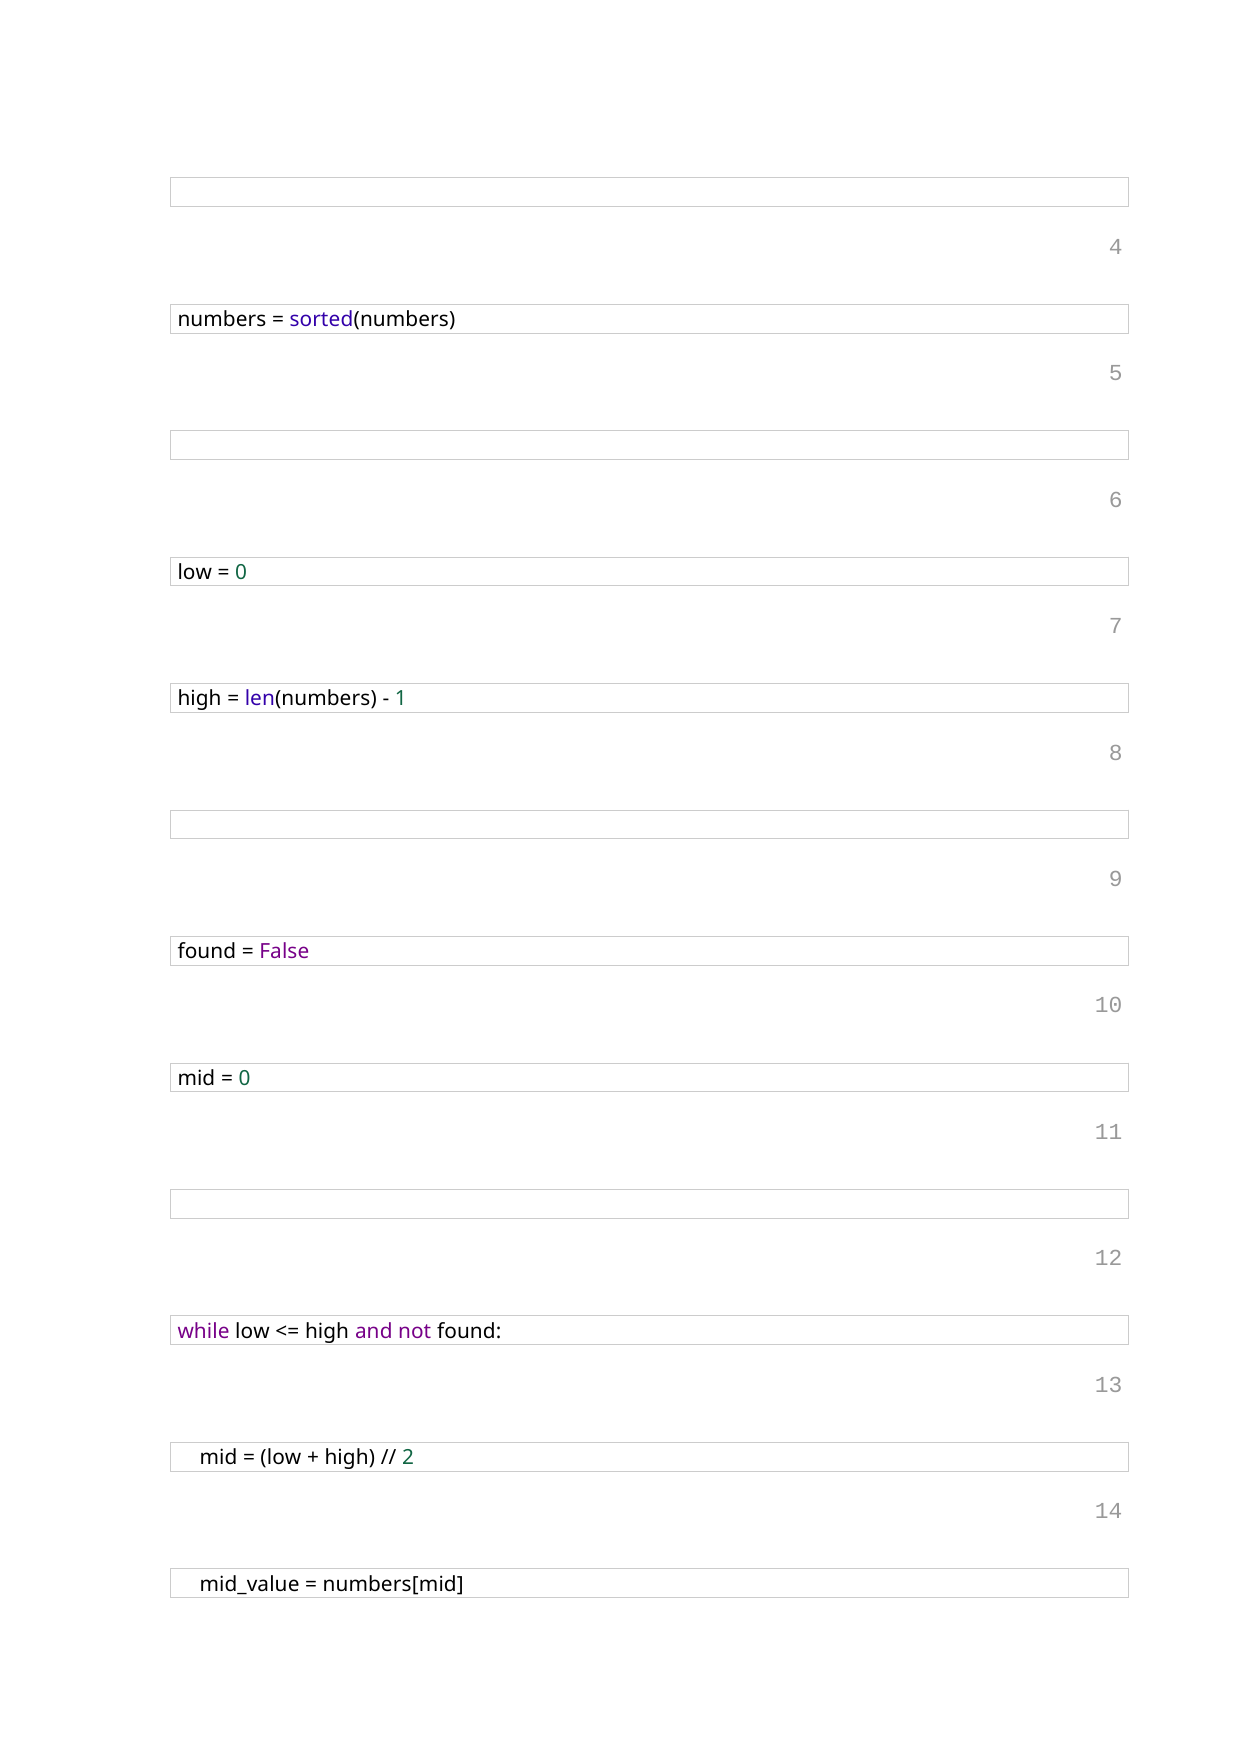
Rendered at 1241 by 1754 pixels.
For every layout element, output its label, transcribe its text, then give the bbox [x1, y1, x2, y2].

text ​ [171, 431, 1128, 459]
text ​ [171, 811, 1128, 838]
text 11 [177, 1120, 1122, 1146]
text high = len(numbers) - 1 [171, 684, 1128, 712]
text while low <= high and not found: [171, 1316, 1128, 1344]
text 6 [177, 488, 1122, 514]
text mid_value = numbers[mid] [171, 1569, 1128, 1597]
text 13 [177, 1373, 1122, 1399]
text 7 [177, 614, 1122, 640]
text low = 0 [171, 558, 1128, 585]
text 12 [177, 1247, 1122, 1273]
text numbers = sorted(numbers) [171, 305, 1128, 333]
text mid = (low + high) // 2 [171, 1443, 1128, 1471]
text mid = 0 [171, 1064, 1128, 1091]
text ​ [171, 178, 1128, 206]
text 8 [177, 741, 1122, 767]
text 14 [177, 1500, 1122, 1526]
text 5 [177, 362, 1122, 387]
text 10 [177, 994, 1122, 1020]
text 4 [177, 235, 1122, 261]
text ​ [171, 1190, 1128, 1218]
text found = False [171, 937, 1128, 965]
text 9 [177, 867, 1122, 893]
